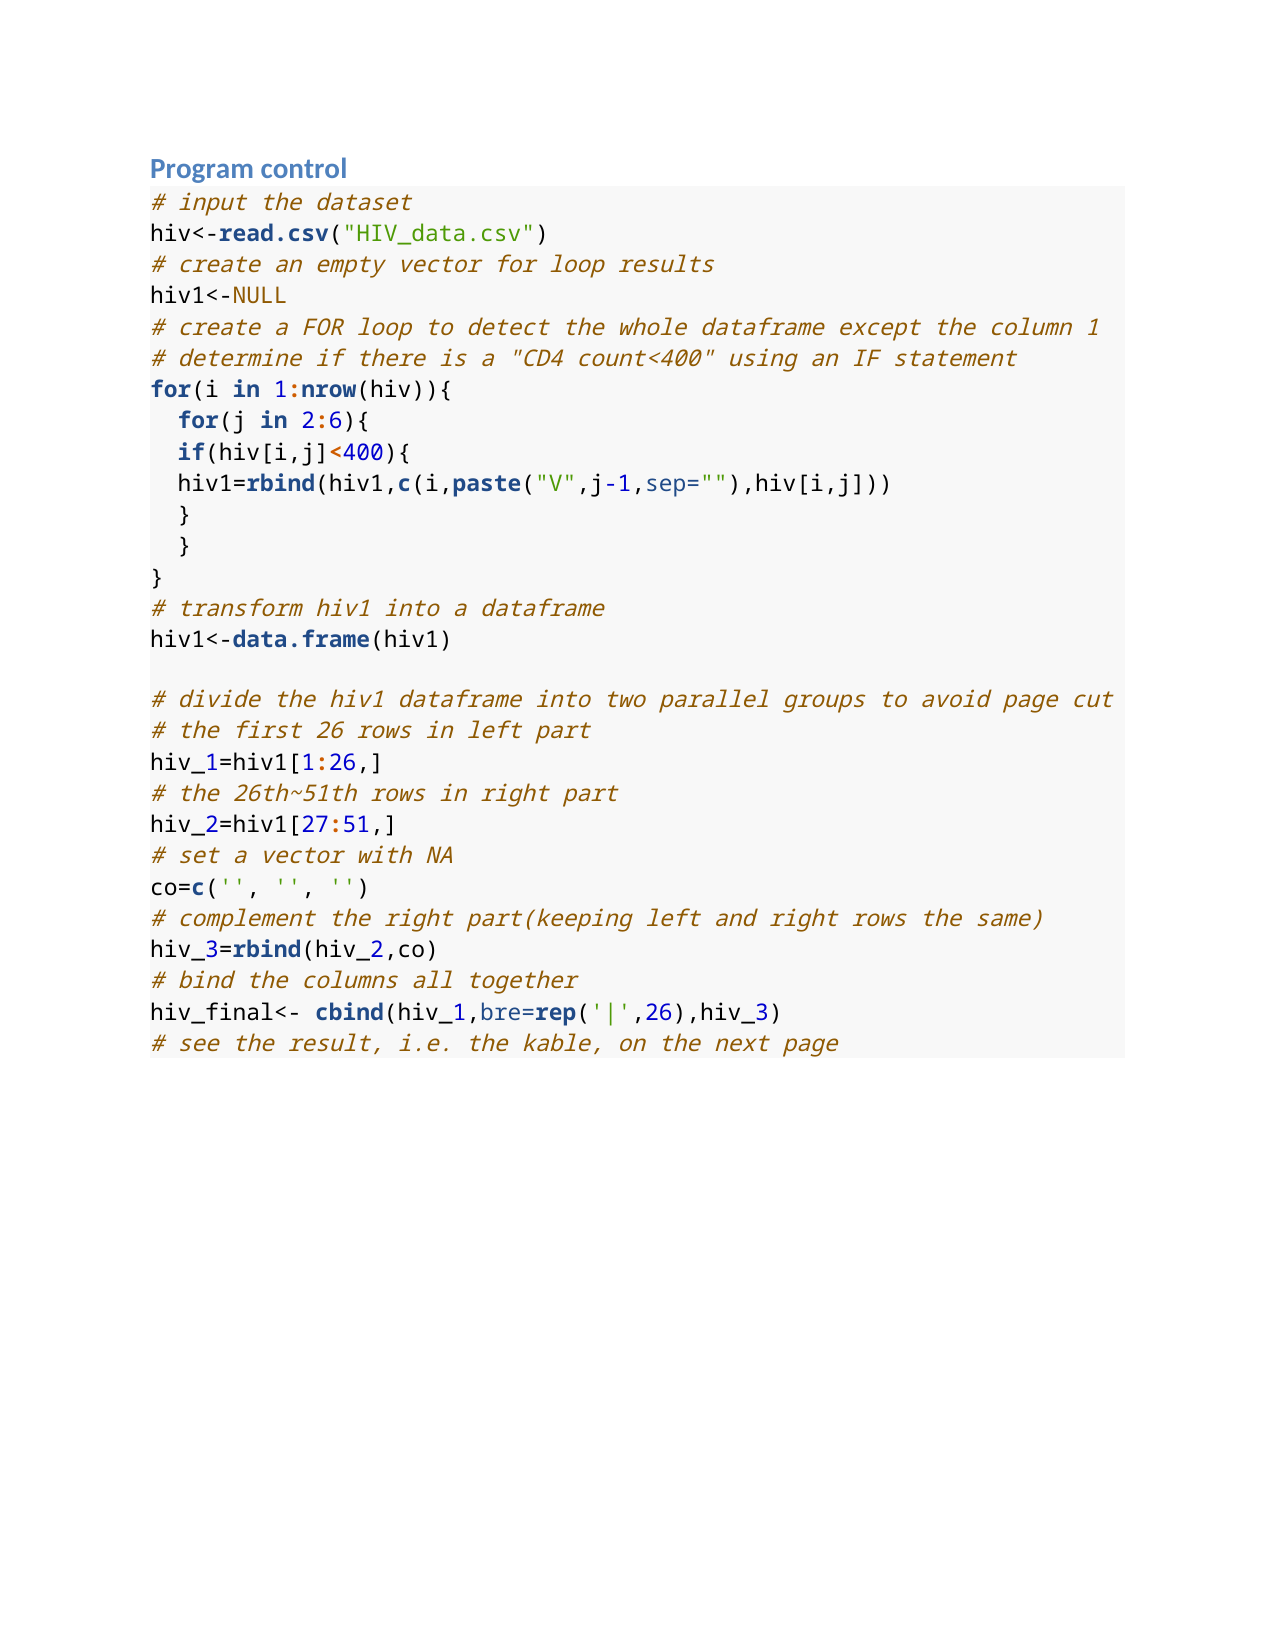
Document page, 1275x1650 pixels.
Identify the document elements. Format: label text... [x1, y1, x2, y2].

subtitle Program control [150, 150, 1125, 186]
text # input the dataset hiv<-read.csv("HIV_data.csv") # create an empty vector for loop results hiv1<-NULL # create a FOR loop to detect the whole dataframe except the column 1 # determine if there is a "CD4 count<400" using an IF statement for(i in 1:nrow(hiv)){ for(j in 2:6){ if(hiv[i,j]<400){ hiv1=rbind(hiv1,c(i,paste("V",j-1,sep=""),hiv[i,j])) } } } # transform hiv1 into a dataframe hiv1<-data.frame(hiv1) # divide the hiv1 dataframe into two parallel groups to avoid page cut # the first 26 rows in left part hiv_1=hiv1[1:26,] # the 26th~51th rows in right part hiv_2=hiv1[27:51,] # set a vector with NA co=c('', '', '') # complement the right part(keeping left and right rows the same) hiv_3=rbind(hiv_2,co) # bind the columns all together hiv_final<- cbind(hiv_1,bre=rep('|',26),hiv_3) # see the result, i.e. the kable, on the next page [150, 186, 1125, 1058]
